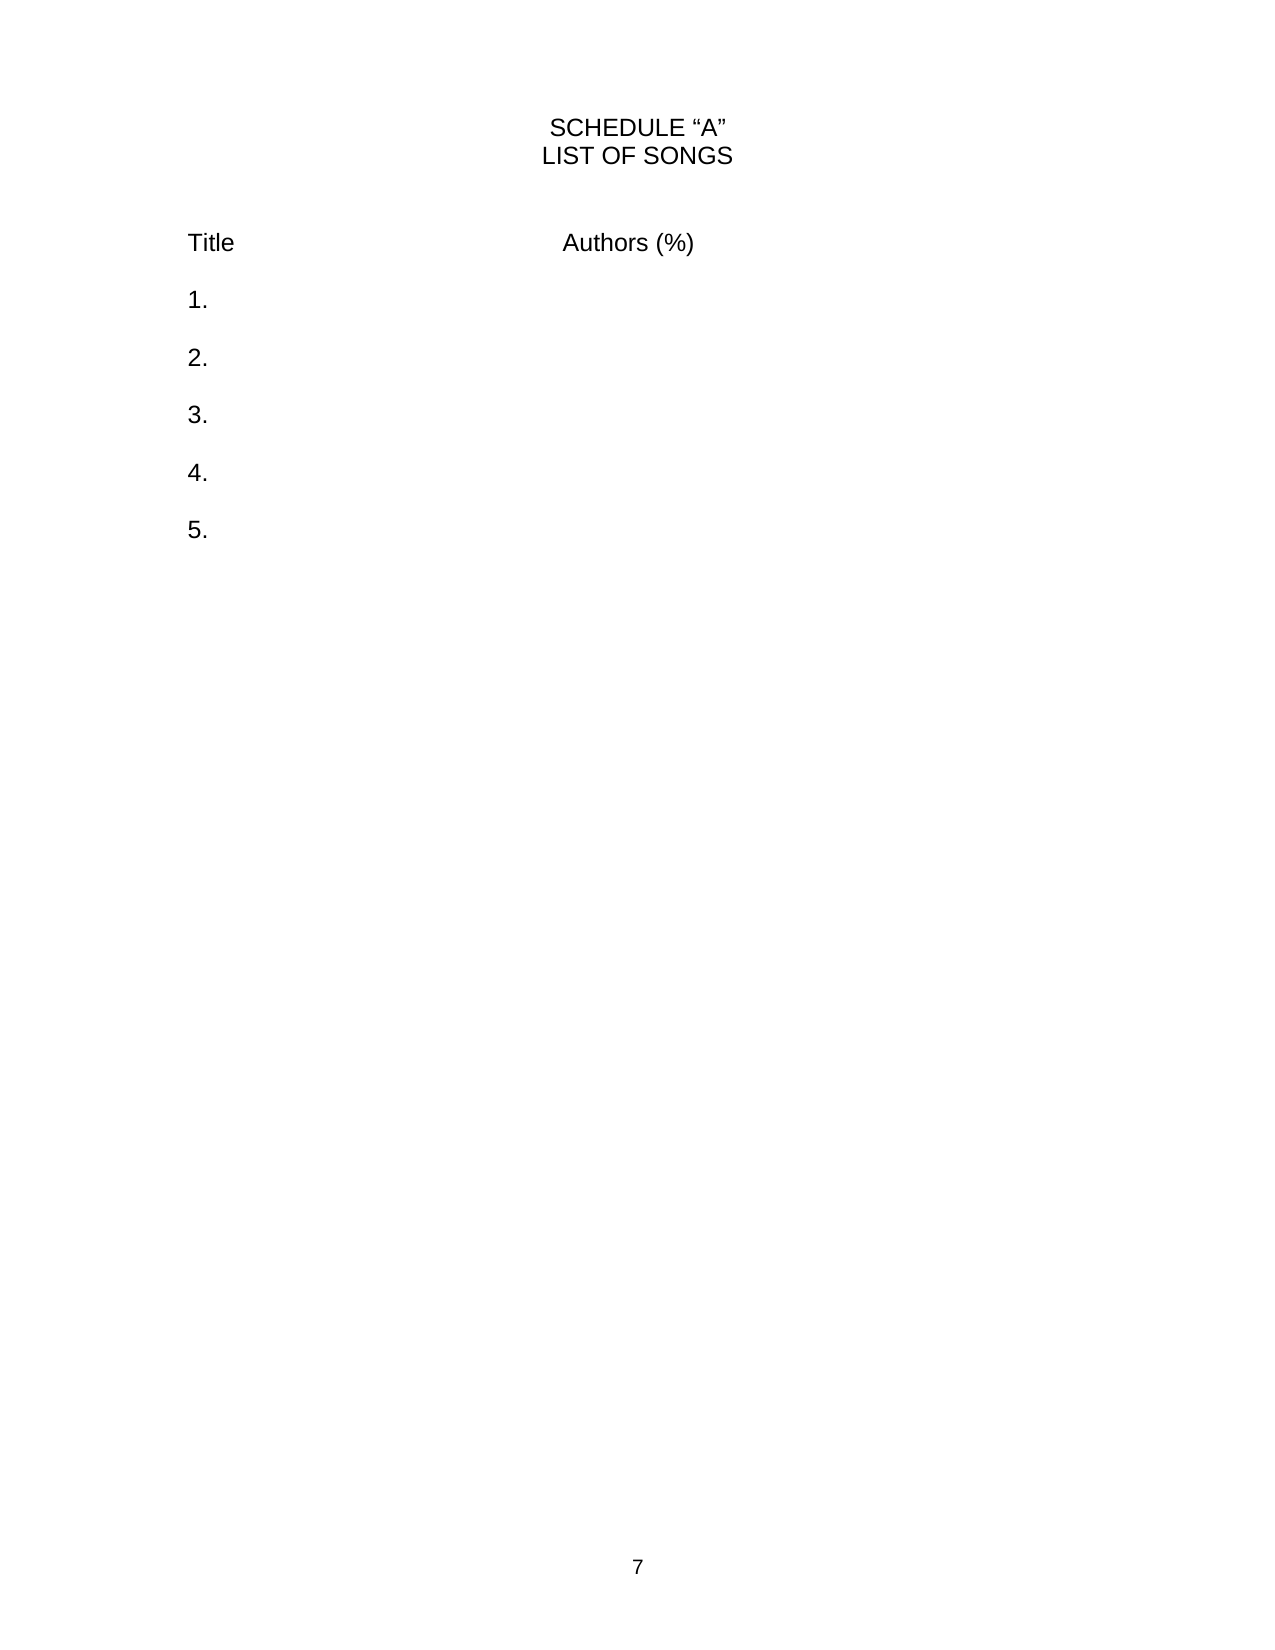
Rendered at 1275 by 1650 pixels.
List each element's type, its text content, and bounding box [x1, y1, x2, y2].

text SCHEDULE “A” [187, 112, 1087, 141]
text 4. [187, 457, 1087, 486]
text 3. [187, 400, 1087, 429]
text Title Authors (%) [187, 227, 1087, 256]
text 5. [187, 515, 1087, 544]
text 2. [187, 342, 1087, 371]
text 1. [187, 285, 1087, 314]
text LIST OF SONGS [187, 141, 1087, 170]
